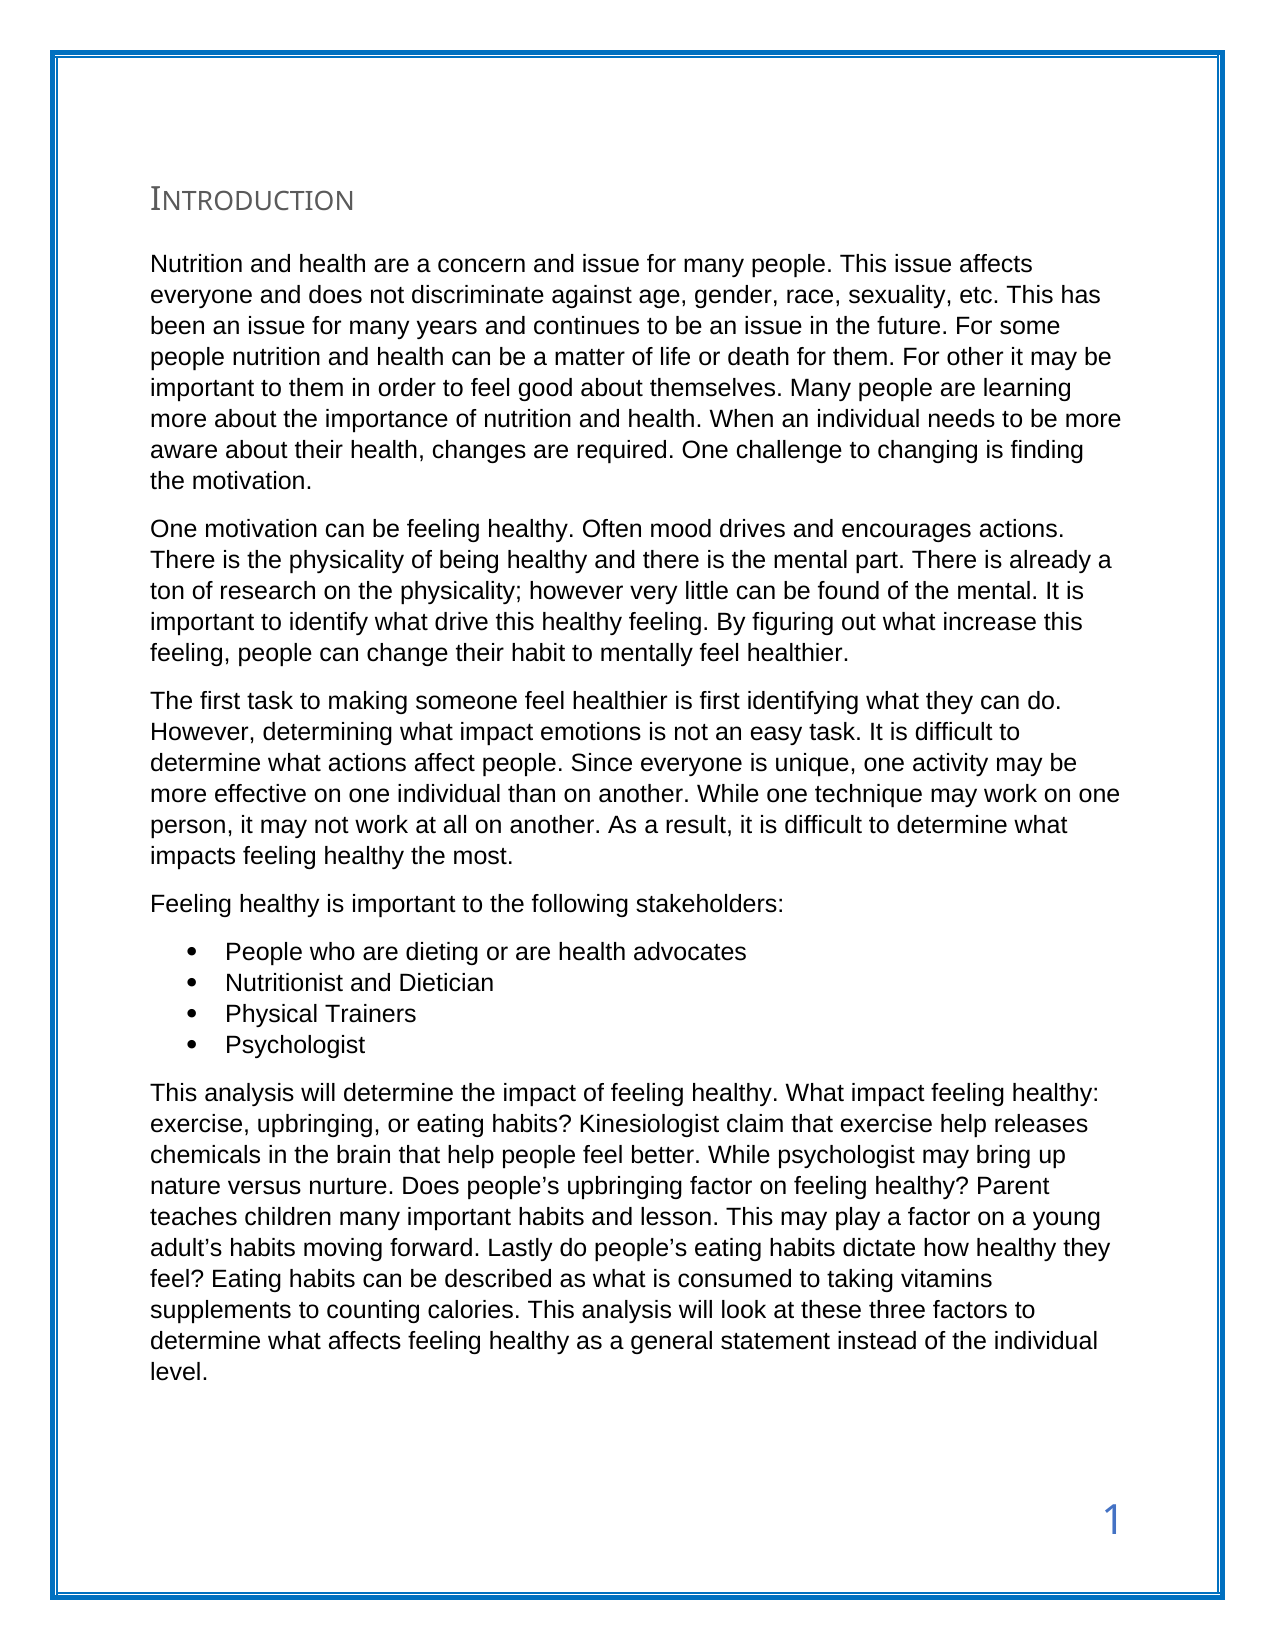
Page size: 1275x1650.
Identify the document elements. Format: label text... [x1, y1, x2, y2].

text This analysis will determine the impact of feeling healthy. What impact feeling healthy: exercise, upbringing, or eating habits? Kinesiologist claim that exercise help releases chemicals in the brain that help people feel better. While psychologist may bring up nature versus nurture. Does people’s upbringing factor on feeling healthy? Parent teaches children many important habits and lesson. This may play a factor on a young adult’s habits moving forward. Lastly do people’s eating habits dictate how healthy they feel? Eating habits can be described as what is consumed to taking vitamins supplements to counting calories. This analysis will look at these three factors to determine what affects feeling healthy as a general statement instead of the individual level. [150, 1078, 1125, 1386]
text Nutrition and health are a concern and issue for many people. This issue affects everyone and does not discriminate against age, gender, race, sexuality, etc. This has been an issue for many years and continues to be an issue in the future. For some people nutrition and health can be a matter of life or death for them. For other it may be important to them in order to feel good about themselves. Many people are learning more about the importance of nutrition and health. When an individual needs to be more aware about their health, changes are required. One challenge to changing is finding the motivation. [150, 249, 1125, 495]
list People who are dieting or are health advocates [187, 936, 1125, 965]
list Physical Trainers [187, 999, 1125, 1028]
text The first task to making someone feel healthier is first identifying what they can do. However, determining what impact emotions is not an easy task. It is difficult to determine what actions affect people. Since everyone is unique, one activity may be more effective on one individual than on another. While one technique may work on one person, it may not work at all on another. As a result, it is difficult to determine what impacts feeling healthy the most. [150, 686, 1125, 870]
list Nutritionist and Dietician [187, 968, 1125, 996]
subtitle Introduction [150, 175, 1125, 220]
text Feeling healthy is important to the following stakeholders: [150, 889, 1125, 917]
list Psychologist [187, 1030, 1125, 1059]
text One motivation can be feeling healthy. Often mood drives and encourages actions. There is the physicality of being healthy and there is the mental part. There is already a ton of research on the physicality; however very little can be found of the mental. It is important to identify what drive this healthy feeling. By figuring out what increase this feeling, people can change their habit to mentally feel healthier. [150, 514, 1125, 667]
